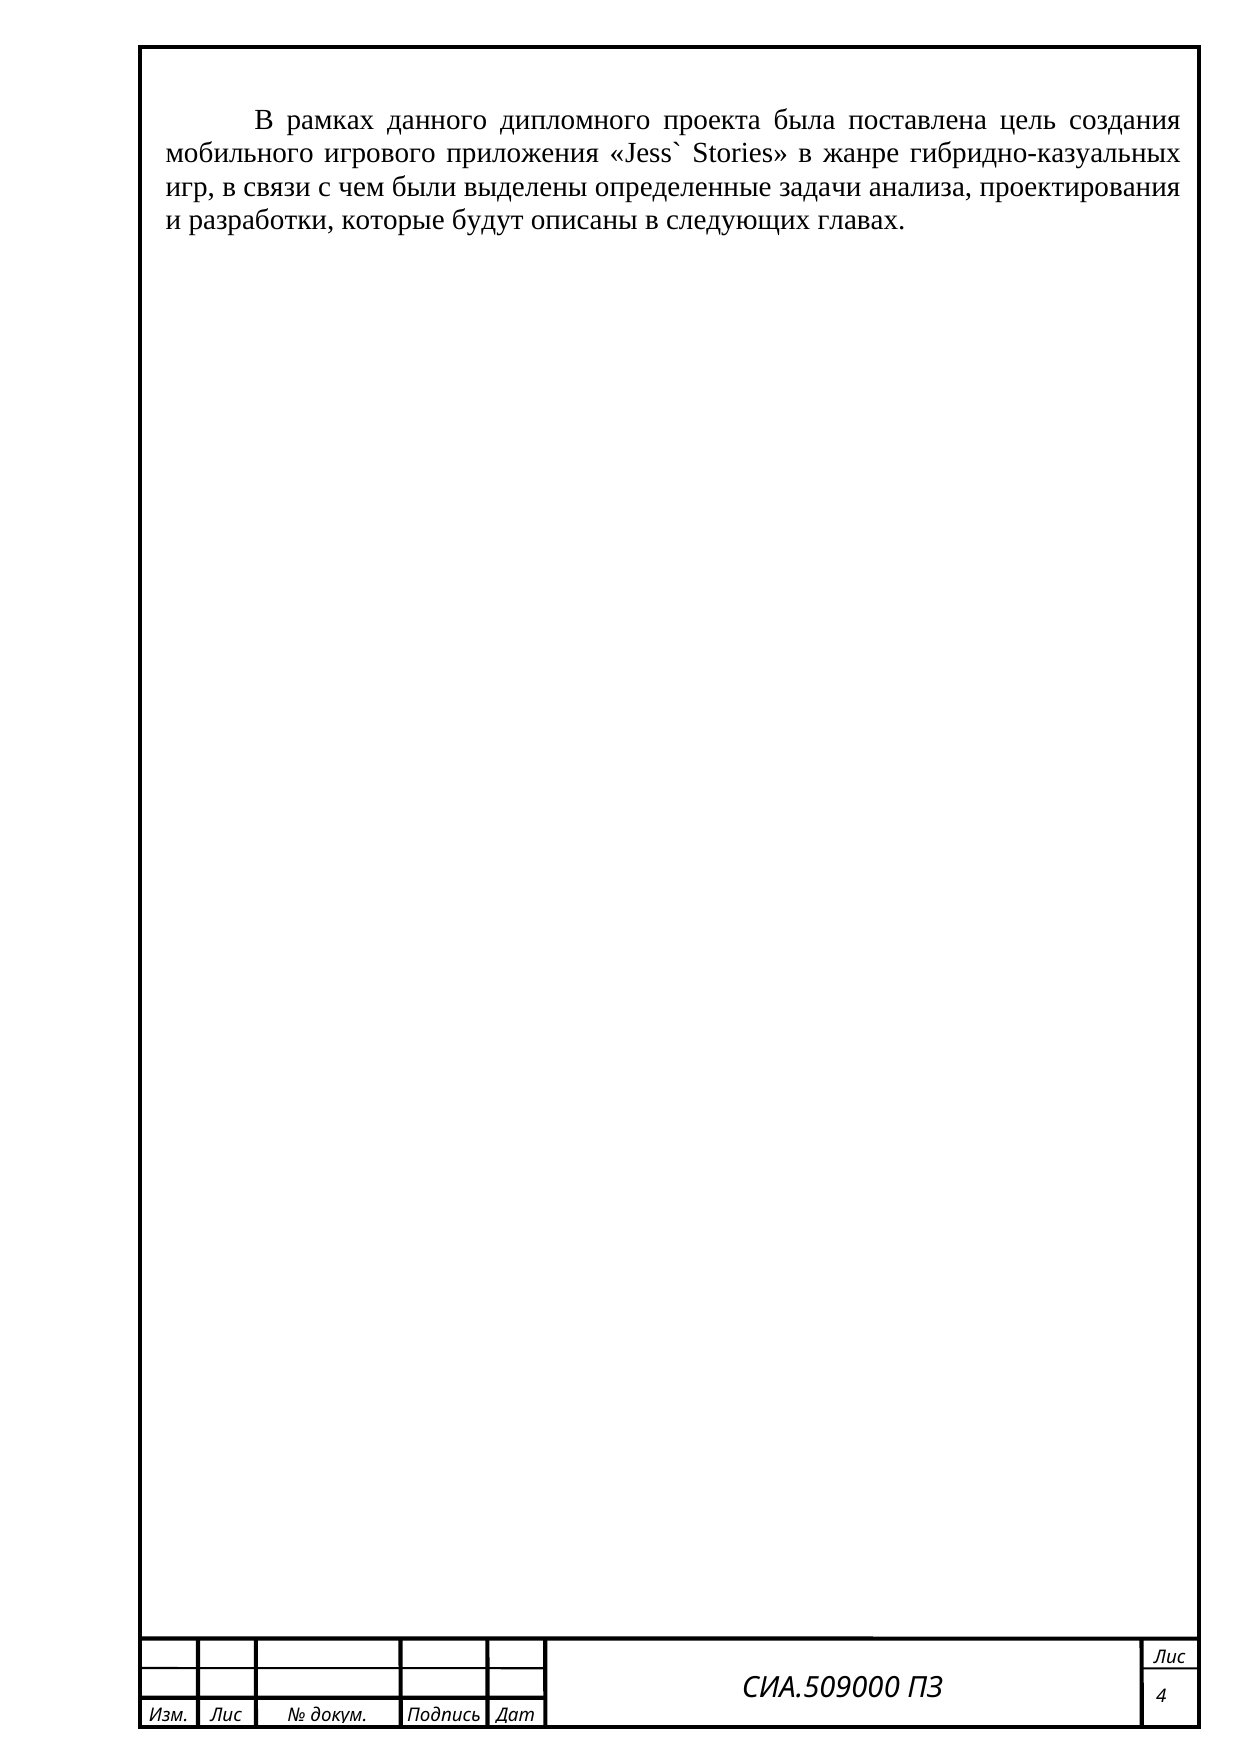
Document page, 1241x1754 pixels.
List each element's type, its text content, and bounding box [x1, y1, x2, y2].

text В рамках данного дипломного проекта была поставлена цель создания мобильного игрового приложения «Jess` Stories» в жанре гибридно-казуальных игр, в связи с чем были выделены определенные задачи анализа, проектирования и разработки, которые будут описаны в следующих главах. [165, 102, 1181, 236]
